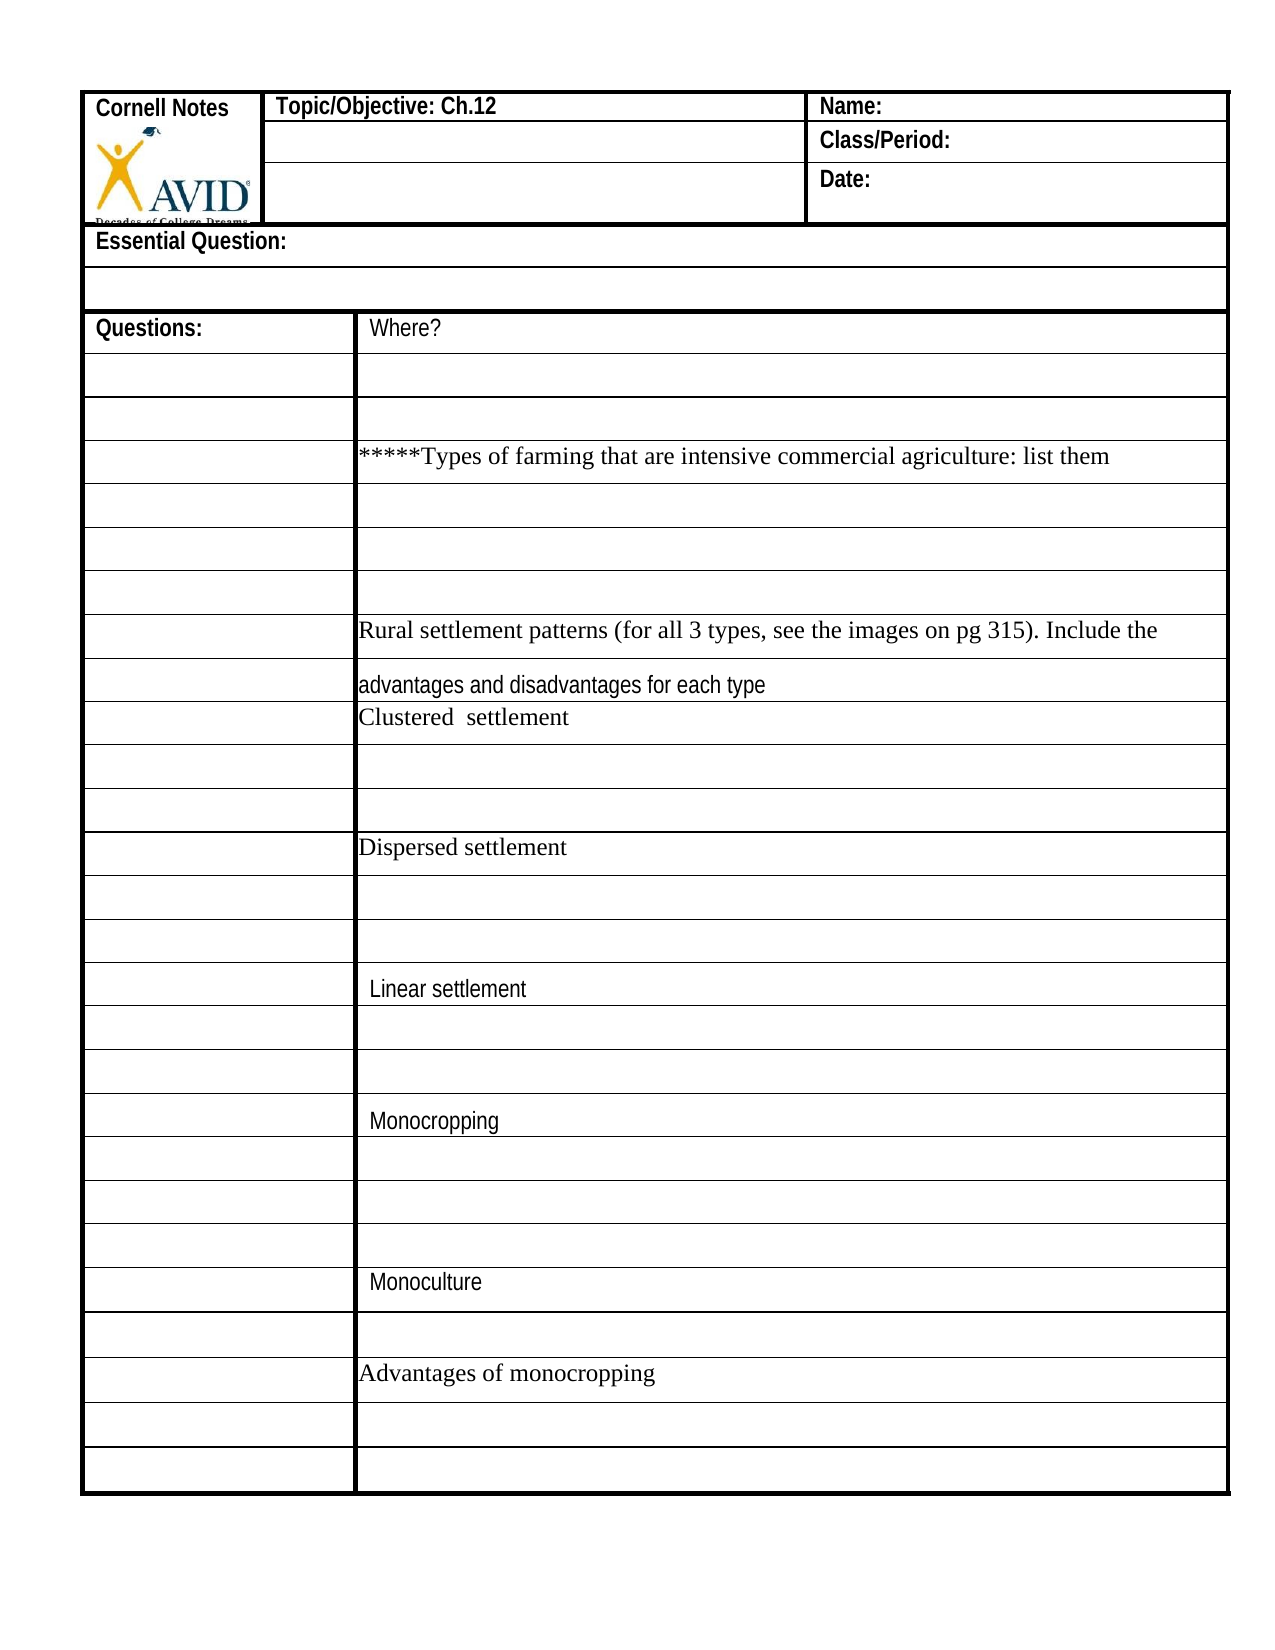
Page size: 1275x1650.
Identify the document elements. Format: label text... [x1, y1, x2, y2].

table_cell [85, 1403, 353, 1446]
table_cell [85, 615, 353, 657]
table_cell Rural settlement patterns (for all 3 types, see the images on pg 315). Include the [358, 615, 1226, 657]
table_cell [358, 398, 1226, 440]
table_cell [85, 1137, 353, 1180]
table_cell [85, 702, 353, 744]
table_cell Advantages of monocropping [358, 1358, 1226, 1402]
table_cell [85, 1094, 353, 1136]
table_cell [358, 1448, 1226, 1491]
table_cell [85, 789, 353, 831]
table_cell [358, 789, 1226, 831]
table_header Name: [808, 94, 1226, 119]
table_cell [85, 1181, 353, 1223]
table_cell [85, 1313, 353, 1357]
table_cell Date: [808, 163, 1226, 222]
table_cell [358, 1224, 1226, 1267]
table_cell [85, 1448, 353, 1491]
table_cell [85, 1050, 353, 1092]
table_cell Clustered settlement [358, 702, 1226, 744]
table_cell [358, 528, 1226, 570]
table_cell [85, 833, 353, 875]
table_cell advantages and disadvantages for each type [358, 659, 1226, 701]
table_cell [358, 1050, 1226, 1092]
table_cell [85, 876, 353, 918]
table_cell Essential Question: [85, 227, 1226, 266]
table_cell [358, 876, 1226, 918]
table_cell [85, 1268, 353, 1311]
table_cell Dispersed settlement [358, 833, 1226, 875]
table_cell [358, 1313, 1226, 1357]
table_cell [358, 745, 1226, 788]
table_cell Monocropping [358, 1094, 1226, 1136]
table_cell Questions: [85, 314, 353, 353]
table_cell [265, 163, 804, 222]
table_cell [85, 528, 353, 570]
picture [95, 127, 251, 223]
table_cell *****Types of farming that are intensive commercial agriculture: list them [358, 441, 1226, 483]
table_cell [358, 1181, 1226, 1223]
table_cell [85, 1224, 353, 1267]
table_cell [85, 920, 353, 962]
table_cell [358, 484, 1226, 527]
table_header Cornell Notes [85, 94, 260, 222]
table_cell [85, 354, 353, 396]
table_cell [85, 484, 353, 527]
table_cell [85, 1006, 353, 1049]
table_cell [265, 122, 804, 162]
table_cell [85, 1358, 353, 1402]
table_cell [358, 1403, 1226, 1446]
table_cell Linear settlement [358, 963, 1226, 1005]
table_cell [85, 268, 1226, 309]
table_cell [85, 398, 353, 440]
table_cell [85, 441, 353, 483]
table_cell Class/Period: [808, 122, 1226, 162]
table_cell [85, 745, 353, 788]
table_header Topic/Objective: Ch.12 [265, 94, 804, 119]
table_cell [358, 920, 1226, 962]
table_cell Where? [358, 314, 1226, 353]
table_cell [358, 571, 1226, 614]
table_cell [85, 963, 353, 1005]
table_cell [85, 659, 353, 701]
table_cell [358, 1006, 1226, 1049]
table_cell [358, 354, 1226, 396]
table_cell [358, 1137, 1226, 1180]
table_cell [85, 571, 353, 614]
table_cell Monoculture [358, 1268, 1226, 1311]
